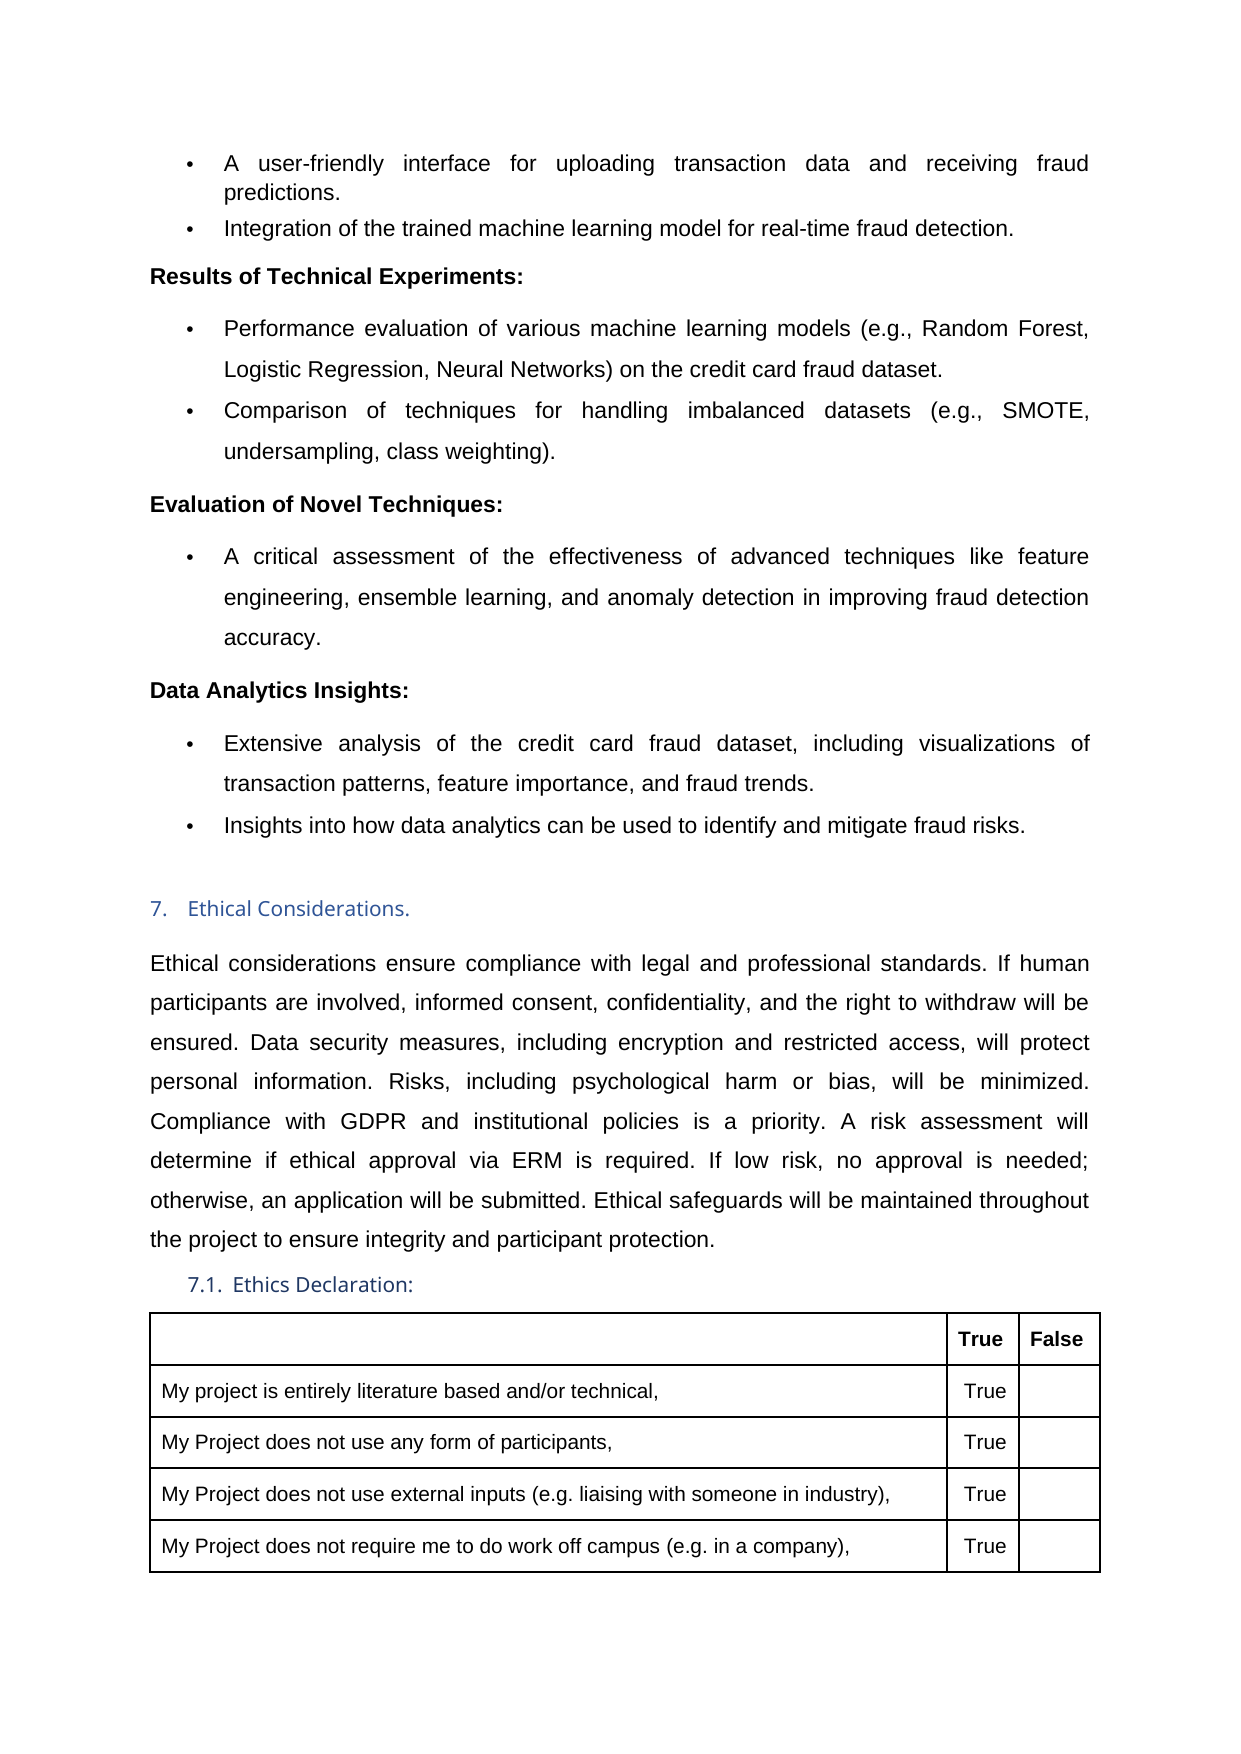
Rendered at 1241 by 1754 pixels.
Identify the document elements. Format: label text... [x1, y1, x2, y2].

text Ethical considerations ensure compliance with legal and professional standards. If human participants are involved, informed consent, confidentiality, and the right to withdraw will be ensured. Data security measures, including encryption and restricted access, will protect personal information. Risks, including psychological harm or bias, will be minimized. Compliance with GDPR and institutional policies is a priority. A risk assessment will determine if ethical approval via ERM is required. If low risk, no approval is needed; otherwise, an application will be submitted. Ethical safeguards will be maintained throughout the project to ensure integrity and participant protection. [150, 950, 1090, 1252]
subtitle Ethics Declaration: [187, 1270, 1090, 1298]
list Insights into how data analytics can be used to identify and mitigate fraud risks. [186, 812, 1090, 838]
table_cell [1020, 1366, 1099, 1416]
table_cell My Project does not require me to do work off campus (e.g. in a company), [151, 1521, 946, 1571]
list Performance evaluation of various machine learning models (e.g., Random Forest, Logistic Regression, Neural Networks) on the credit card fraud dataset. [186, 315, 1090, 382]
table_header False [1020, 1314, 1099, 1364]
table_cell My project is entirely literature based and/or technical, [151, 1366, 946, 1416]
table_cell True [948, 1366, 1018, 1416]
list Comparison of techniques for handling imbalanced datasets (e.g., SMOTE, undersampling, class weighting). [186, 397, 1090, 464]
table_header [151, 1314, 946, 1364]
table_cell My Project does not use external inputs (e.g. liaising with someone in industry), [151, 1469, 946, 1519]
table_cell [1020, 1418, 1099, 1467]
table_cell True [948, 1521, 1018, 1571]
list A critical assessment of the effectiveness of advanced techniques like feature engineering, ensemble learning, and anomaly detection in improving fraud detection accuracy. [186, 543, 1090, 651]
table_cell [1020, 1521, 1099, 1571]
table_cell True [948, 1469, 1018, 1519]
subtitle Ethical Considerations. [150, 894, 1090, 923]
table_header True [948, 1314, 1018, 1364]
list A user-friendly interface for uploading transaction data and receiving fraud predictions. [186, 150, 1090, 205]
text Data Analytics Insights: [149, 677, 1090, 704]
text Evaluation of Novel Techniques: [149, 491, 1090, 517]
table_cell My Project does not use any form of participants, [151, 1418, 946, 1467]
table_cell [1020, 1469, 1099, 1519]
text Results of Technical Experiments: [149, 263, 1090, 289]
table_cell True [948, 1418, 1018, 1467]
list Extensive analysis of the credit card fraud dataset, including visualizations of transaction patterns, feature importance, and fraud trends. [186, 730, 1090, 797]
list Integration of the trained machine learning model for real-time fraud detection. [186, 215, 1090, 242]
